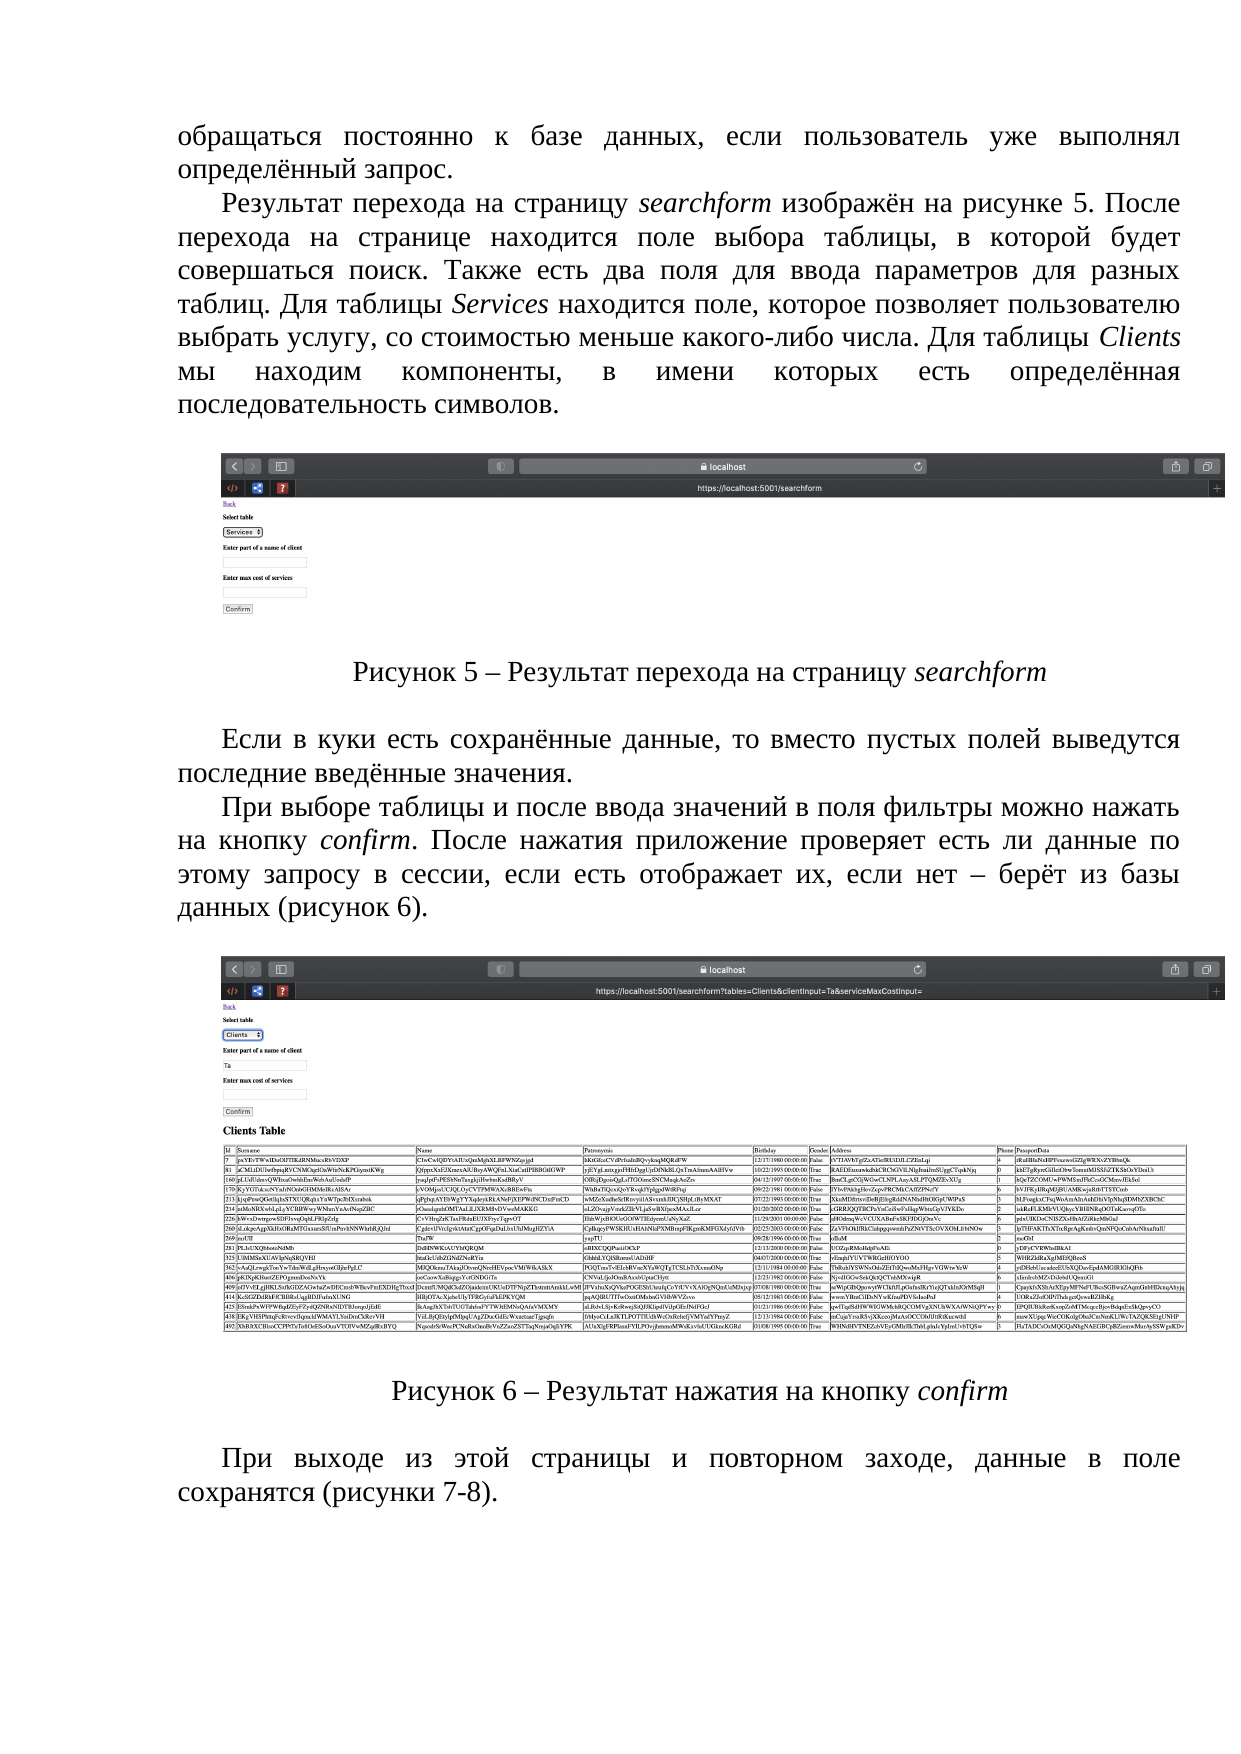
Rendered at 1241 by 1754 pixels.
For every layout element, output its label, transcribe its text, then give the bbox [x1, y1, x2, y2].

text Результат перехода на страницу searchform изображён на рисунке 5. После перехода на странице находится поле выбора таблицы, в которой будет совершаться поиск. Также есть два поля для ввода параметров для разных таблиц. Для таблицы Services находится поле, которое позволяет пользователю выбрать услугу, со стоимостью меньше какого-либо числа. Для таблицы Clients мы находим компоненты, в имени которых есть определённая последовательность символов. [177, 185, 1181, 420]
picture [221, 453, 1225, 621]
text Рисунок 6 – Результат нажатия на кнопку confirm [177, 1373, 1181, 1407]
text При выходе из этой страницы и повторном заходе, данные в поле сохранятся (рисунки 7-8). [177, 1440, 1181, 1507]
text При выборе таблицы и после ввода значений в поля фильтры можно нажать на кнопку confirm. После нажатия приложение проверяет есть ли данные по этому запросу в сессии, если есть отображает их, если нет – берёт из базы данных (рисунок 6). [177, 789, 1181, 923]
text Рисунок 5 – Результат перехода на страницу searchform [177, 654, 1181, 688]
text Если в куки есть сохранённые данные, то вместо пустых полей выведутся последние введённые значения. [177, 722, 1181, 789]
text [177, 118, 1181, 185]
picture [221, 956, 1225, 1340]
